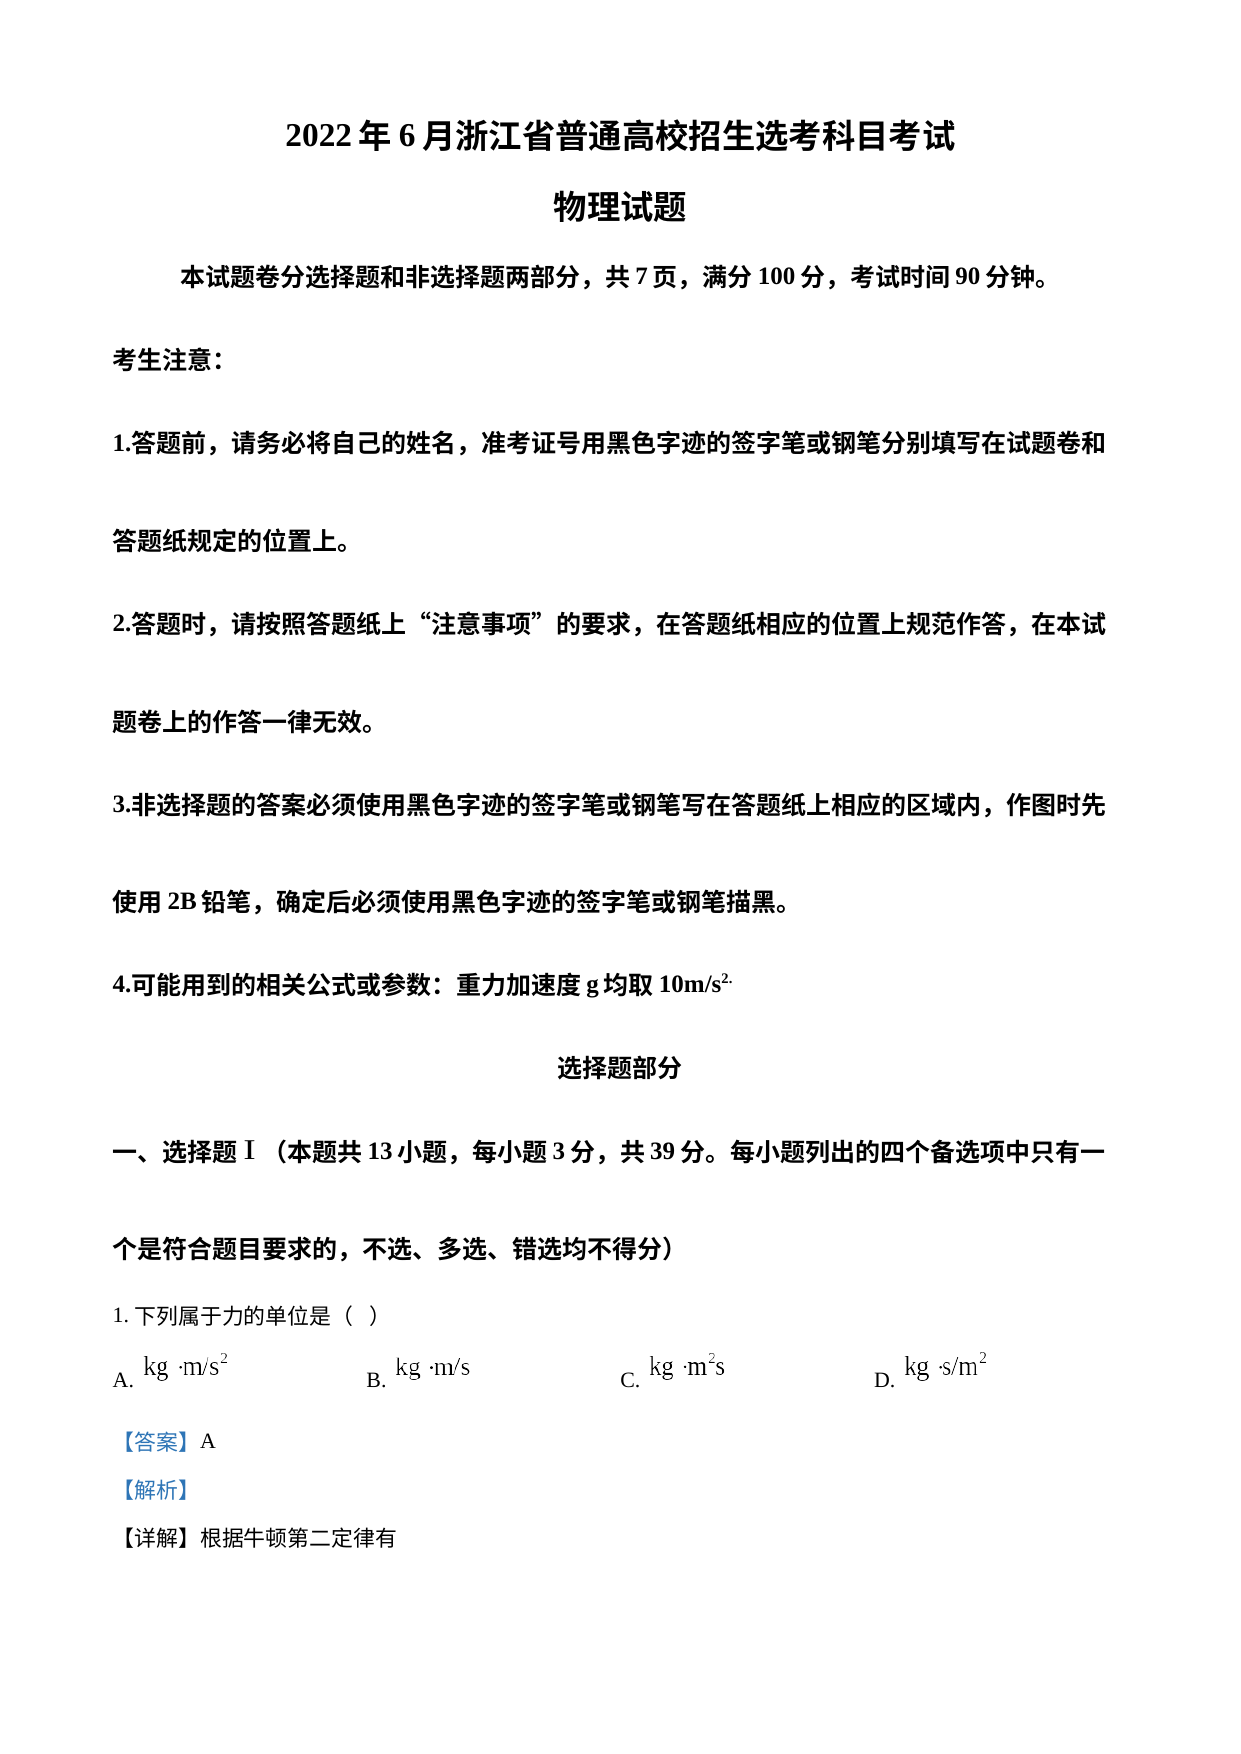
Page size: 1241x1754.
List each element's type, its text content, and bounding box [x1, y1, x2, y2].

text 考生注意： [112, 326, 1128, 391]
text 1. 下列属于力的单位是（ ） [112, 1298, 1128, 1331]
text 2.答题时，请按照答题纸上“注意事项”的要求，在答题纸相应的位置上规范作答，在本试题卷上的作答一律无效。 [112, 590, 1128, 753]
text 4.可能用到的相关公式或参数：重力加速度g均取10m/s2. [112, 951, 1128, 1016]
text 2022年6月浙江省普通高校招生选考科目考试 [112, 102, 1128, 167]
text 物理试题 [112, 173, 1128, 238]
text 一、选择题Ⅰ（本题共13小题，每小题3分，共39分。每小题列出的四个备选项中只有一个是符合题目要求的，不选、多选、错选均不得分） [112, 1118, 1128, 1280]
text 3.非选择题的答案必须使用黑色字迹的签字笔或钢笔写在答题纸上相应的区域内，作图时先使用2B铅笔，确定后必须使用黑色字迹的签字笔或钢笔描黑。 [112, 771, 1128, 933]
text 【解析】 [112, 1473, 1128, 1505]
text 【详解】根据牛顿第二定律有 [112, 1521, 1128, 1553]
text 【答案】A [112, 1424, 1128, 1457]
text A. B. C. D. [112, 1347, 1128, 1412]
text 1.答题前，请务必将自己的姓名，准考证号用黑色字迹的签字笔或钢笔分别填写在试题卷和答题纸规定的位置上。 [112, 409, 1128, 572]
text 本试题卷分选择题和非选择题两部分，共7页，满分100分，考试时间90分钟。 [112, 243, 1128, 308]
text 选择题部分 [112, 1034, 1128, 1099]
